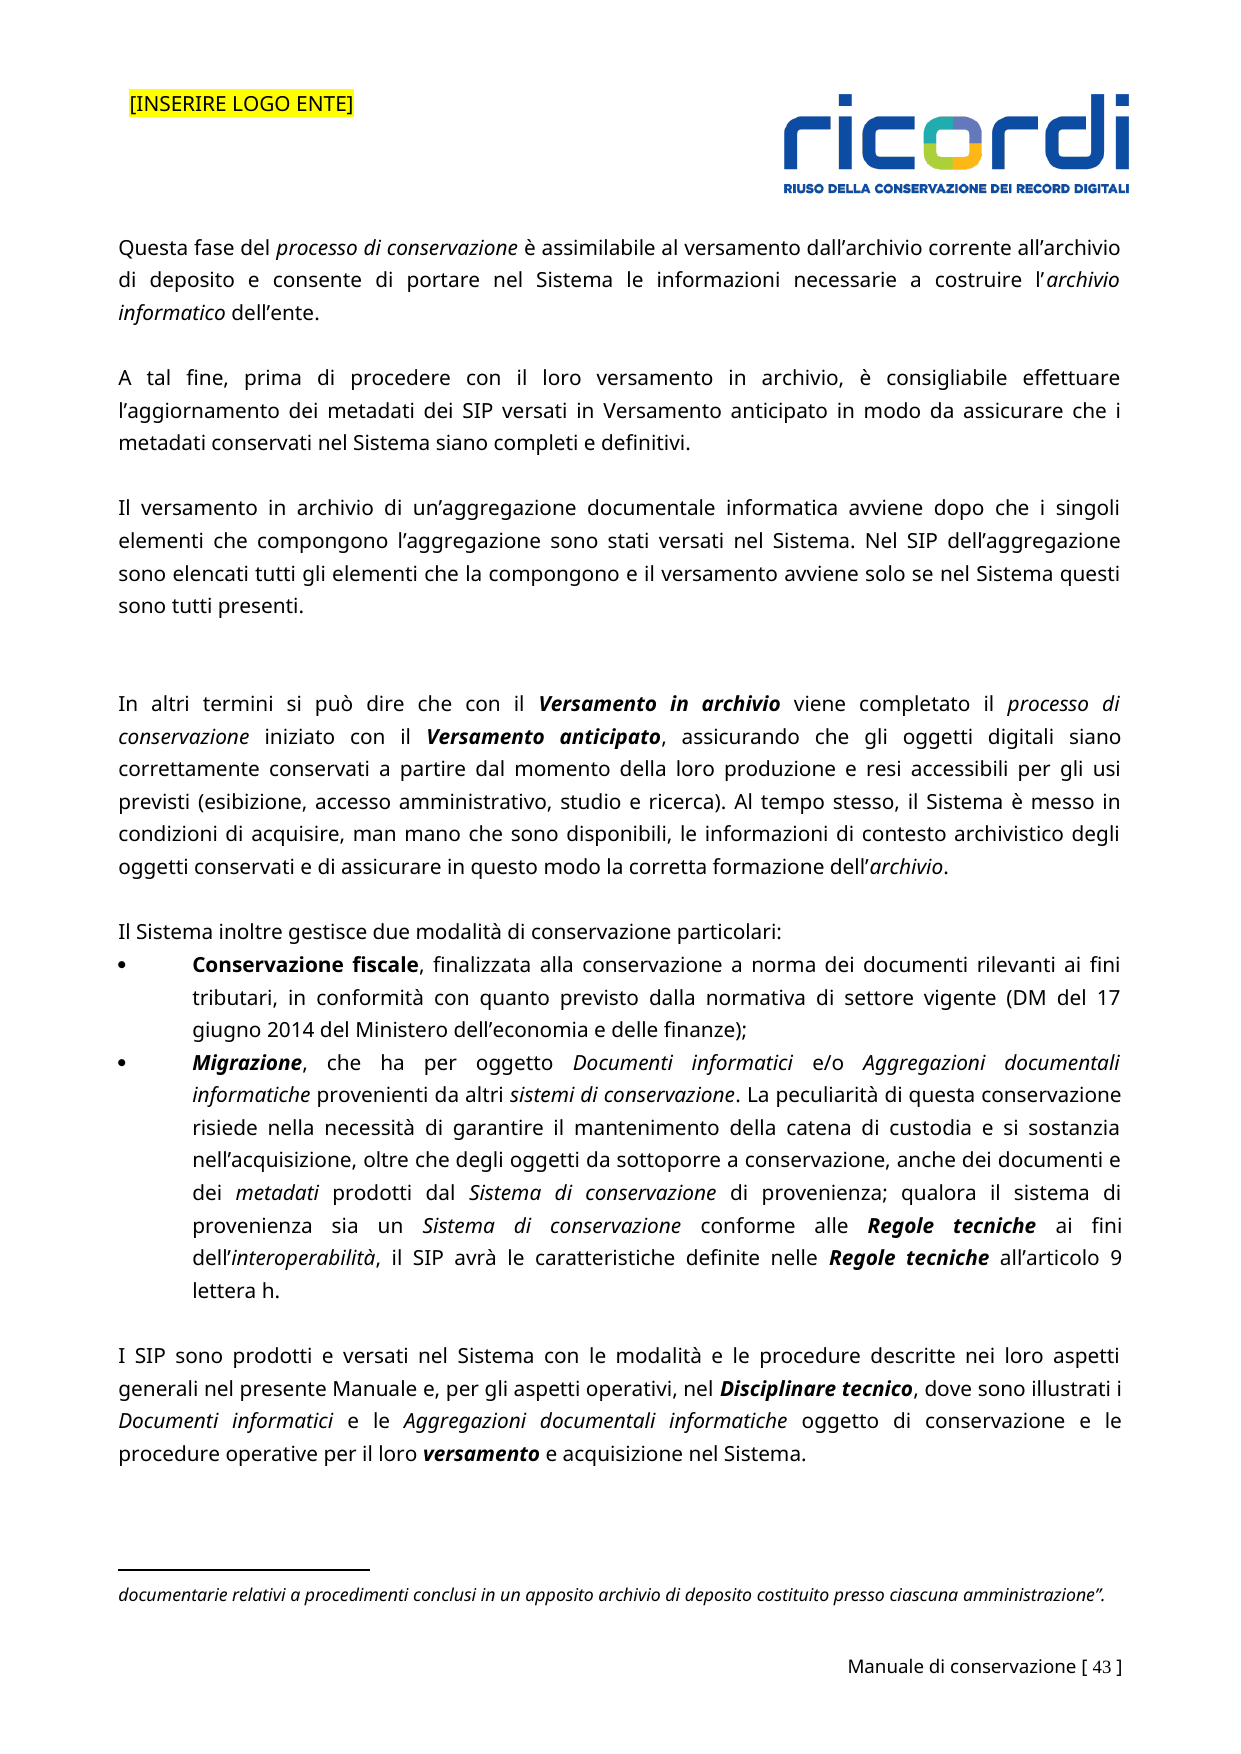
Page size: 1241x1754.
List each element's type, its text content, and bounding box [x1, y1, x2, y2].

picture [778, 88, 1134, 199]
text Questa fase del processo di conservazione è assimilabile al versamento dall’archivio corrente all’archivio di deposito e consente di portare nel Sistema le informazioni necessarie a costruire l’archivio informatico dell’ente. [118, 233, 1122, 326]
text Il versamento in archivio di un’aggregazione documentale informatica avviene dopo che i singoli elementi che compongono l’aggregazione sono stati versati nel Sistema. Nel SIP dell’aggregazione sono elencati tutti gli elementi che la compongono e il versamento avviene solo se nel Sistema questi sono tutti presenti. [118, 493, 1122, 620]
text Migrazione, che ha per oggetto Documenti informatici e/o Aggregazioni documentali informatiche provenienti da altri sistemi di conservazione. La peculiarità di questa conservazione risiede nella necessità di garantire il mantenimento della catena di custodia e si sostanzia nell’acquisizione, oltre che degli oggetti da sottoporre a conservazione, anche dei documenti e dei metadati prodotti dal Sistema di conservazione di provenienza; qualora il sistema di provenienza sia un Sistema di conservazione conforme alle Regole tecniche ai fini dell’interoperabilità, il SIP avrà le caratteristiche definite nelle Regole tecniche all’articolo 9 lettera h. [118, 1048, 1122, 1304]
text Conservazione fiscale, finalizzata alla conservazione a norma dei documenti rilevanti ai fini tributari, in conformità con quanto previsto dalla normativa di settore vigente (DM del 17 giugno 2014 del Ministero dell’economia e delle finanze); [118, 950, 1122, 1044]
text A tal fine, prima di procedere con il loro versamento in archivio, è consigliabile effettuare l’aggiornamento dei metadati dei SIP versati in Versamento anticipato in modo da assicurare che i metadati conservati nel Sistema siano completi e definitivi. [118, 363, 1122, 457]
text Il Sistema inoltre gestisce due modalità di conservazione particolari: [118, 917, 1122, 946]
text I SIP sono prodotti e versati nel Sistema con le modalità e le procedure descritte nei loro aspetti generali nel presente Manuale e, per gli aspetti operativi, nel Disciplinare tecnico, dove sono illustrati i Documenti informatici e le Aggregazioni documentali informatiche oggetto di conservazione e le procedure operative per il loro versamento e acquisizione nel Sistema. [118, 1341, 1122, 1467]
text In altri termini si può dire che con il Versamento in archivio viene completato il processo di conservazione iniziato con il Versamento anticipato, assicurando che gli oggetti digitali siano correttamente conservati a partire dal momento della loro produzione e resi accessibili per gli usi previsti (esibizione, accesso amministrativo, studio e ricerca). Al tempo stesso, il Sistema è messo in condizioni di acquisire, man mano che sono disponibili, le informazioni di contesto archivistico degli oggetti conservati e di assicurare in questo modo la corretta formazione dell’archivio. [118, 689, 1122, 881]
